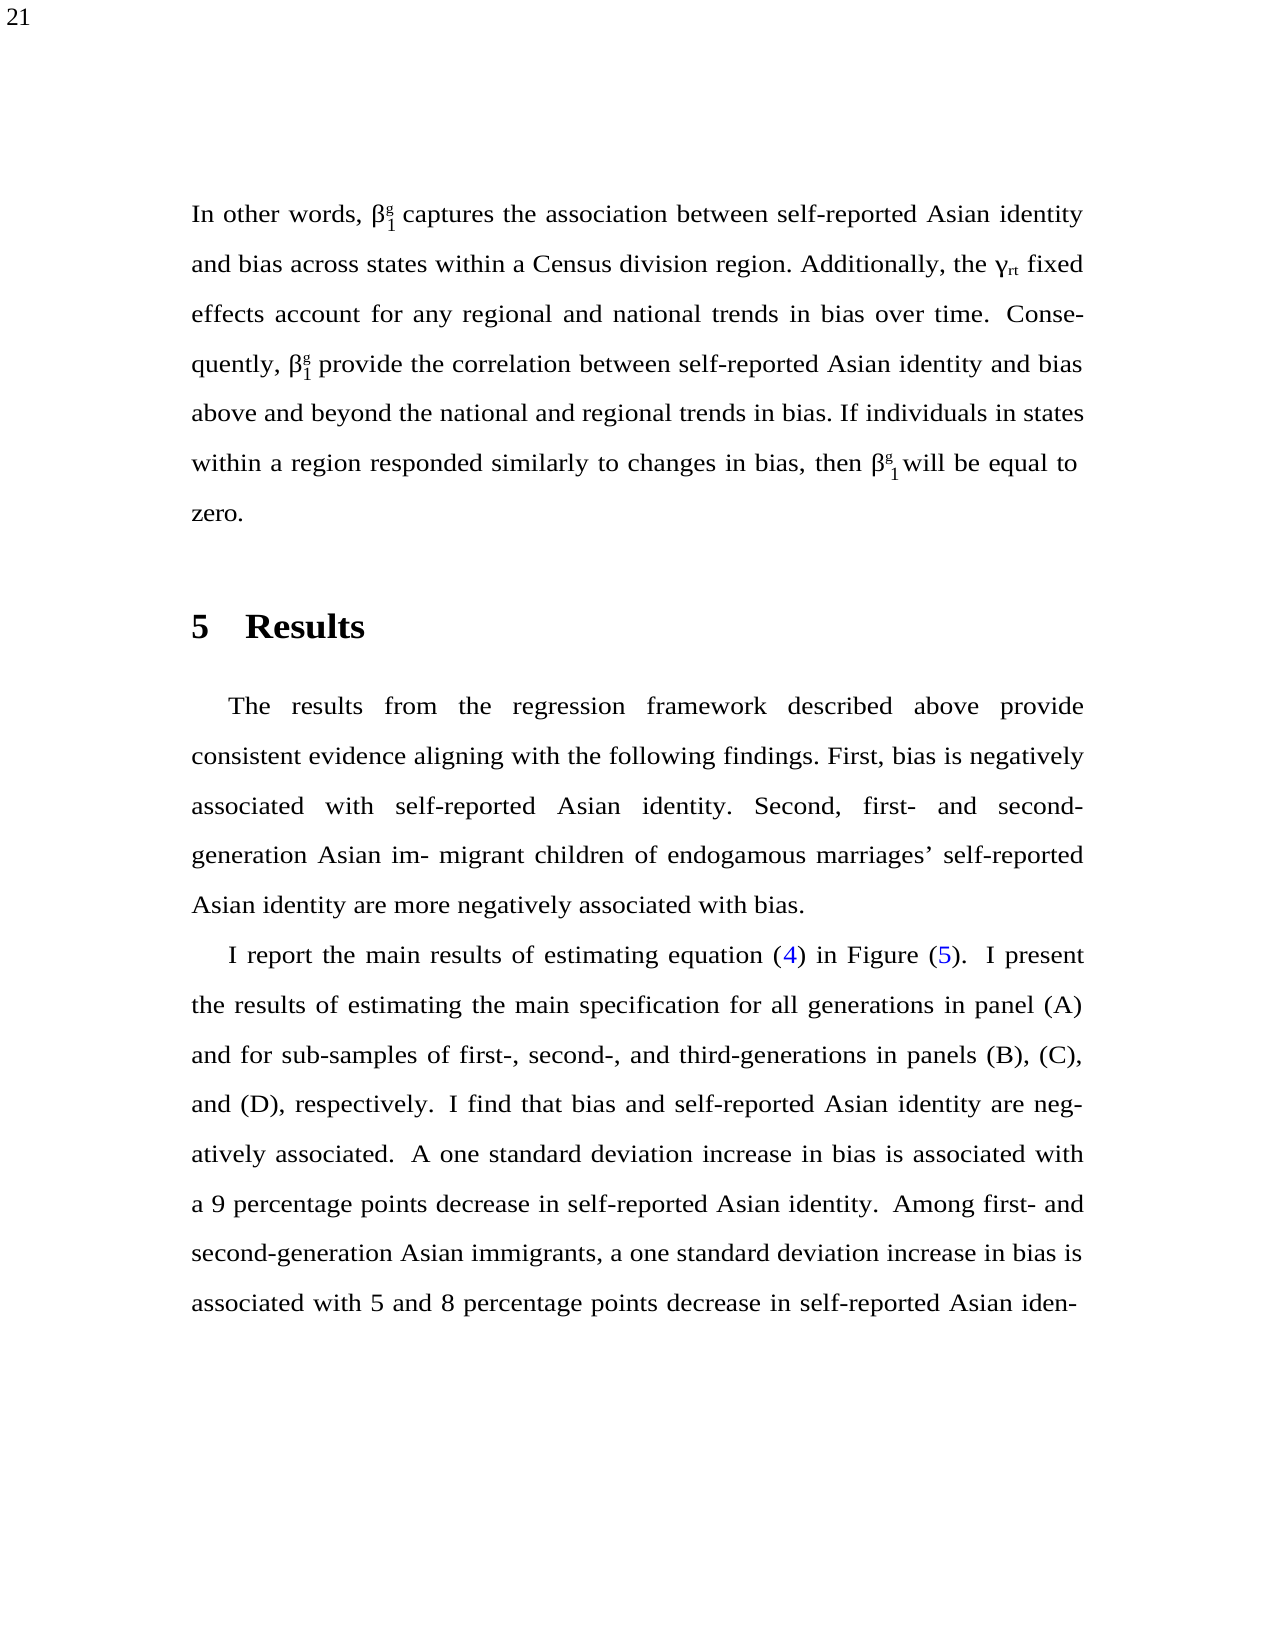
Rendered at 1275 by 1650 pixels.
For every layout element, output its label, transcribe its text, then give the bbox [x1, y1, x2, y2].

subtitle Results [191, 605, 1139, 646]
text In other words, βg captures the association between self-reported Asian identity and bias across states within a Census division region. Additionally, the γrt fixed effects account for any regional and national trends in bias over time. Conse- quently, βg provide the correlation between self-reported Asian identity and bias above and beyond the national and regional trends in bias. If individuals in states within a region responded similarly to changes in bias, then βg will be equal to [191, 199, 1084, 477]
text The results from the regression framework described above provide consistent evidence aligning with the following findings. First, bias is negatively associated with self-reported Asian identity. Second, first- and second-generation Asian im- migrant children of endogamous marriages’ self-reported Asian identity are more negatively associated with bias. [191, 691, 1084, 919]
text I report the main results of estimating equation (4) in Figure (5). I present the results of estimating the main specification for all generations in panel (A) and for sub-samples of first-, second-, and third-generations in panels (B), (C), and (D), respectively. I find that bias and self-reported Asian identity are neg- atively associated. A one standard deviation increase in bias is associated with a 9 percentage points decrease in self-reported Asian identity. Among first- and second-generation Asian immigrants, a one standard deviation increase in bias is associated with 5 and 8 percentage points decrease in self-reported Asian iden- [191, 940, 1084, 1317]
text zero. [191, 498, 1139, 527]
